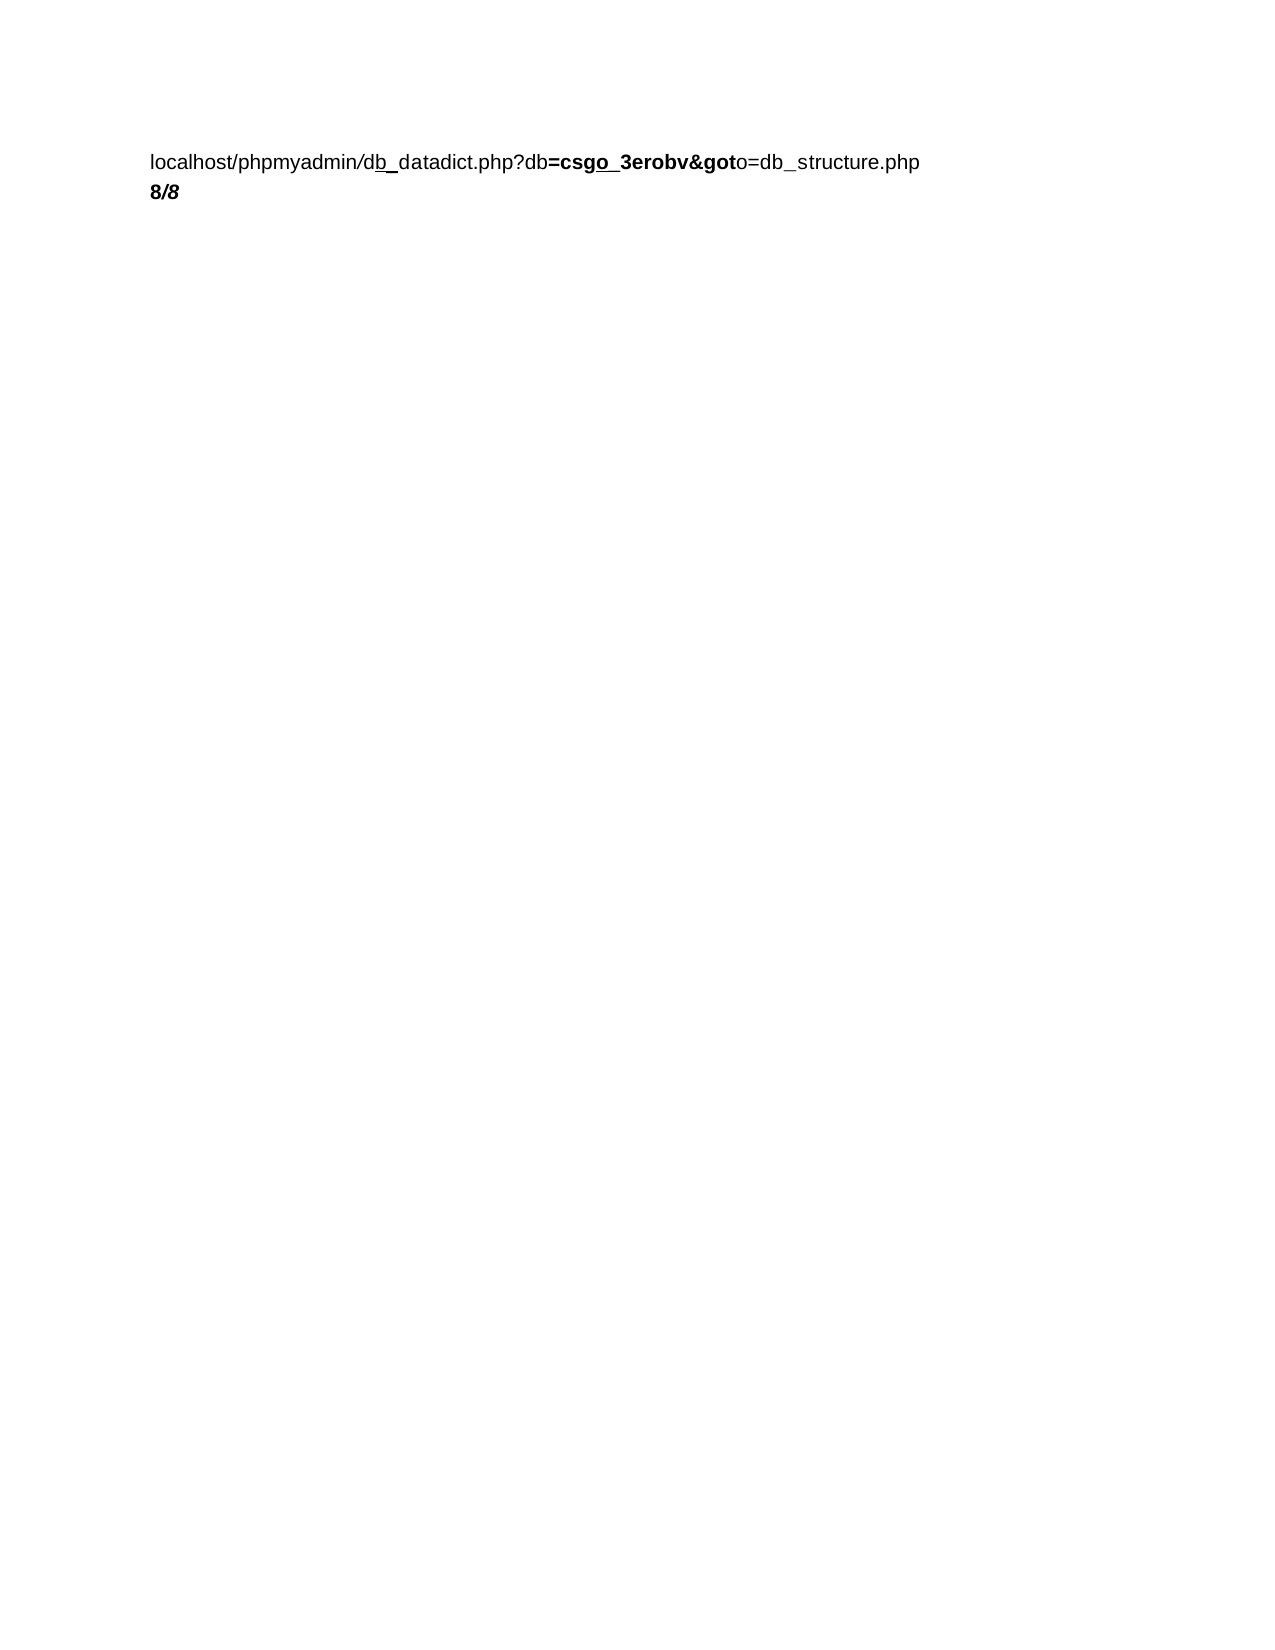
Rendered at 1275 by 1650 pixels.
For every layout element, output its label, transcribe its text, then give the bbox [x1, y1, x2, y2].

text 8/8 [150, 180, 1125, 204]
text localhost/phpmyadmin/db_datadict.php?db=csgo_3erobv&goto=db_structure.php [150, 150, 1125, 176]
